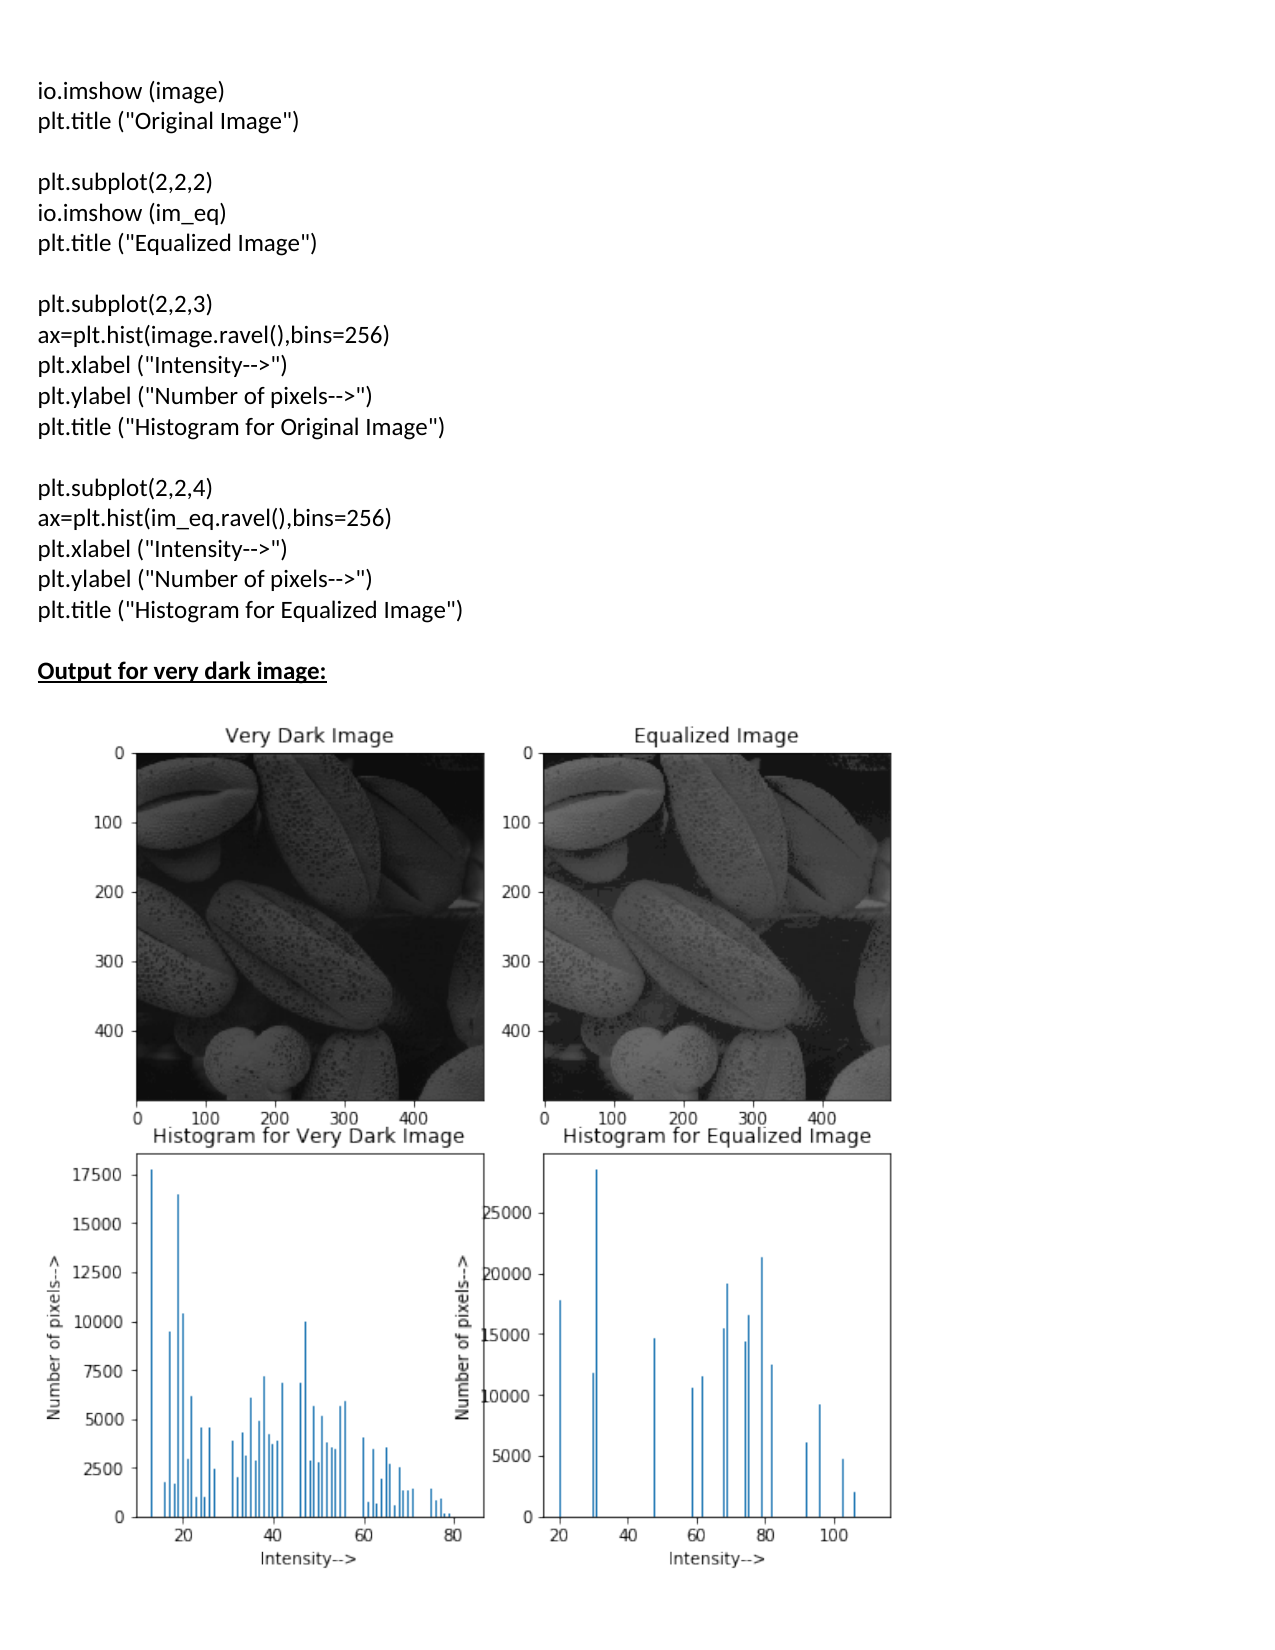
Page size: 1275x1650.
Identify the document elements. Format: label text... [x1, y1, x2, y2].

text plt.title ("Histogram for Original Image") [37, 411, 1237, 441]
text io.imshow (image) [37, 75, 1237, 106]
text plt.xlabel ("Intensity-->") [37, 533, 1237, 563]
text Output for very dark image: [37, 655, 1237, 685]
text plt.ylabel ("Number of pixels-->") [37, 380, 1237, 411]
text io.imshow (im_eq) [37, 197, 1237, 228]
text plt.ylabel ("Number of pixels-->") [37, 563, 1237, 594]
text ax=plt.hist(image.ravel(),bins=256) [37, 319, 1237, 350]
text plt.subplot(2,2,4) [37, 472, 1237, 502]
text ax=plt.hist(im_eq.ravel(),bins=256) [37, 502, 1237, 533]
picture [37, 716, 902, 1580]
text plt.title ("Original Image") [37, 106, 1237, 136]
text plt.xlabel ("Intensity-->") [37, 350, 1237, 380]
text plt.subplot(2,2,3) [37, 289, 1237, 319]
text plt.title ("Equalized Image") [37, 228, 1237, 258]
text plt.subplot(2,2,2) [37, 167, 1237, 197]
text plt.title ("Histogram for Equalized Image") [37, 594, 1237, 624]
